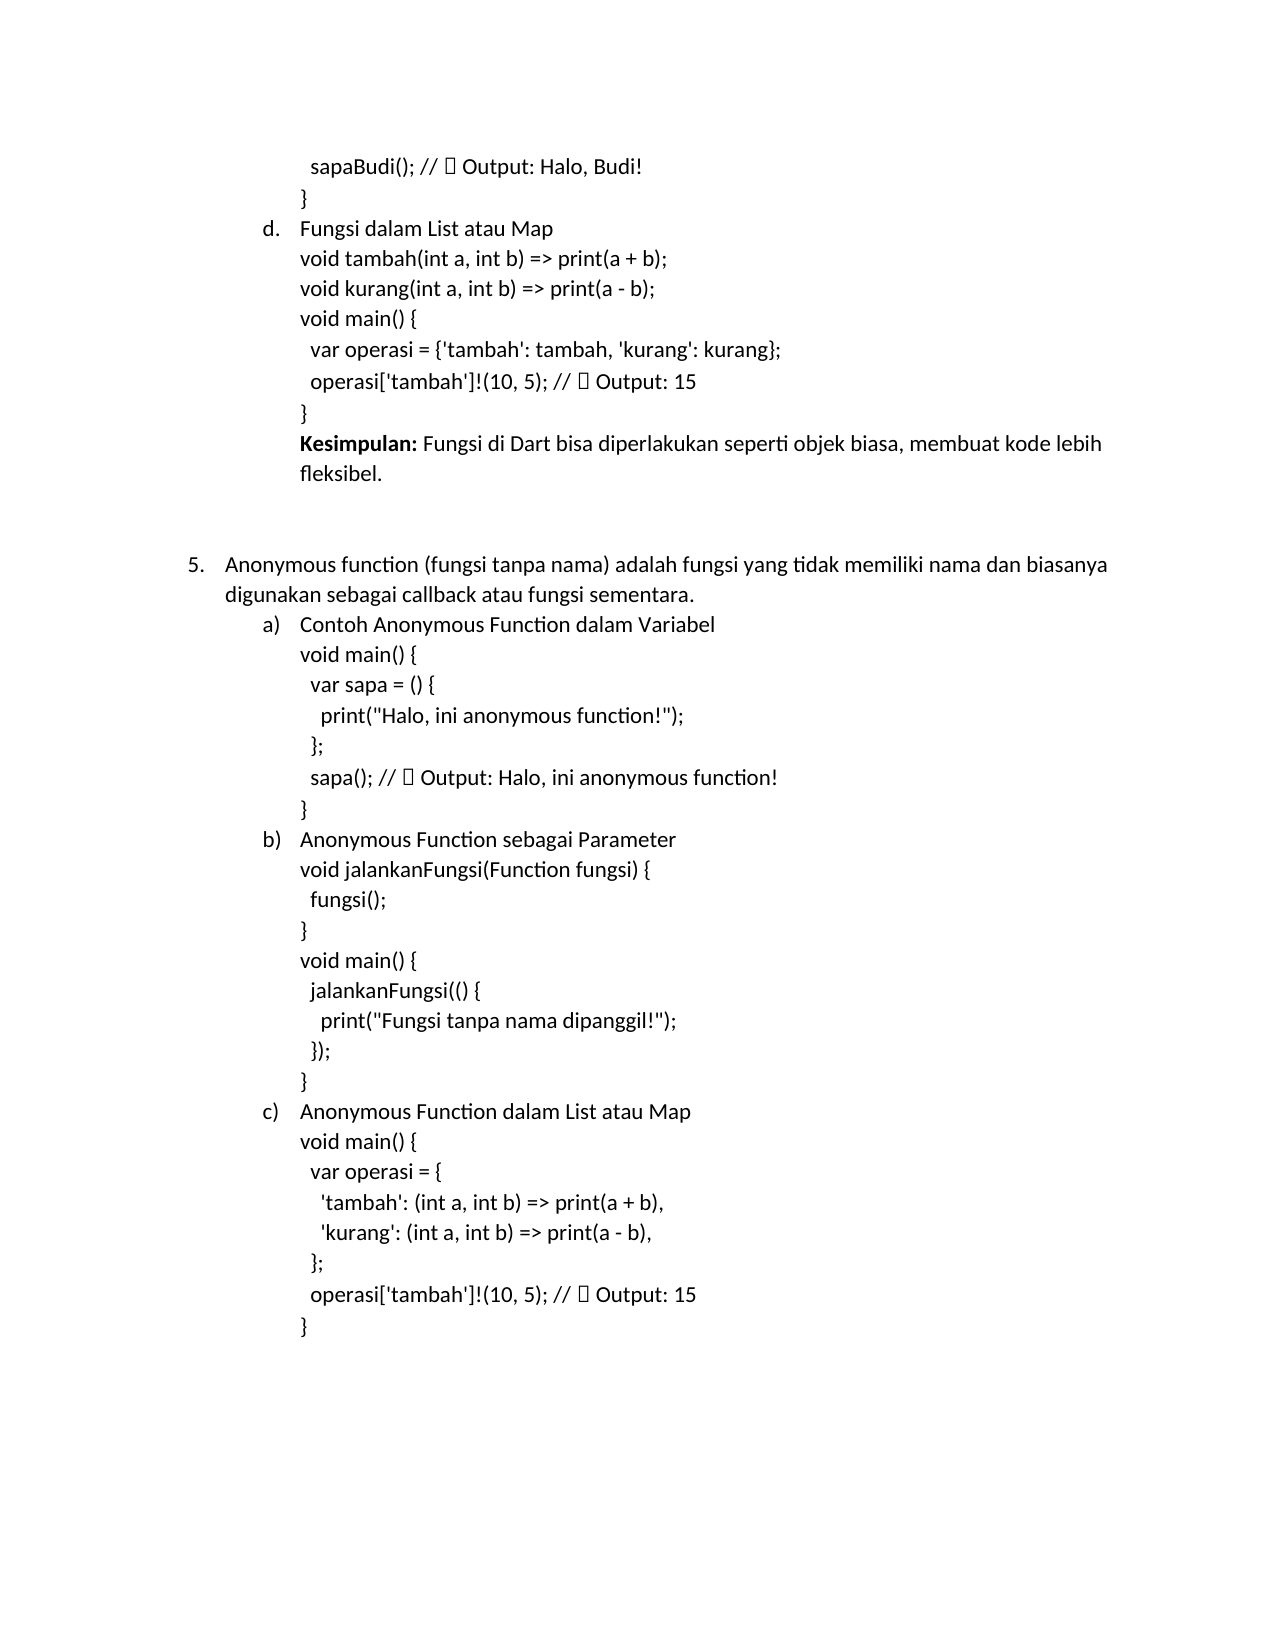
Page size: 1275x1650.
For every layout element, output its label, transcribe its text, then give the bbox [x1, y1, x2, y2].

list } [300, 399, 1125, 427]
list void tambah(int a, int b) => print(a + b); [300, 244, 1125, 272]
list Anonymous Function sebagai Parameter [262, 825, 1125, 853]
list sapaBudi(); // ✅ Output: Halo, Budi! [300, 150, 1125, 181]
list var operasi = {'tambah': tambah, 'kurang': kurang}; [300, 335, 1125, 363]
list fungsi(); [300, 886, 1125, 914]
list void main() { [300, 304, 1125, 333]
list void main() { [300, 640, 1125, 668]
list }; [300, 1248, 1125, 1276]
list Contoh Anonymous Function dalam Variabel [262, 610, 1125, 638]
list } [300, 916, 1125, 944]
list Fungsi dalam List atau Map [262, 214, 1125, 242]
list void kurang(int a, int b) => print(a - b); [300, 274, 1125, 302]
list Anonymous Function dalam List atau Map [262, 1097, 1125, 1125]
list }; [300, 731, 1125, 759]
list } [300, 1067, 1125, 1095]
list 'tambah': (int a, int b) => print(a + b), [300, 1188, 1125, 1216]
list var operasi = { [300, 1157, 1125, 1186]
list void main() { [300, 946, 1125, 974]
list print("Halo, ini anonymous function!"); [300, 701, 1125, 729]
list jalankanFungsi(() { [300, 976, 1125, 1004]
list void jalankanFungsi(Function fungsi) { [300, 855, 1125, 883]
list } [300, 184, 1125, 212]
list print("Fungsi tanpa nama dipanggil!"); [300, 1006, 1125, 1034]
list } [300, 1312, 1125, 1340]
list void main() { [300, 1127, 1125, 1155]
list operasi['tambah']!(10, 5); // ✅ Output: 15 [300, 1278, 1125, 1309]
list sapa(); // ✅ Output: Halo, ini anonymous function! [300, 761, 1125, 792]
list operasi['tambah']!(10, 5); // ✅ Output: 15 [300, 365, 1125, 396]
list }); [300, 1037, 1125, 1065]
list var sapa = () { [300, 671, 1125, 699]
list Kesimpulan: Fungsi di Dart bisa diperlakukan seperti objek biasa, membuat kode lebih fleksibel. [300, 429, 1125, 487]
list } [300, 795, 1125, 823]
list 'kurang': (int a, int b) => print(a - b), [300, 1218, 1125, 1246]
list Anonymous function (fungsi tanpa nama) adalah fungsi yang tidak memiliki nama dan biasanya digunakan sebagai callback atau fungsi sementara. [187, 550, 1125, 608]
